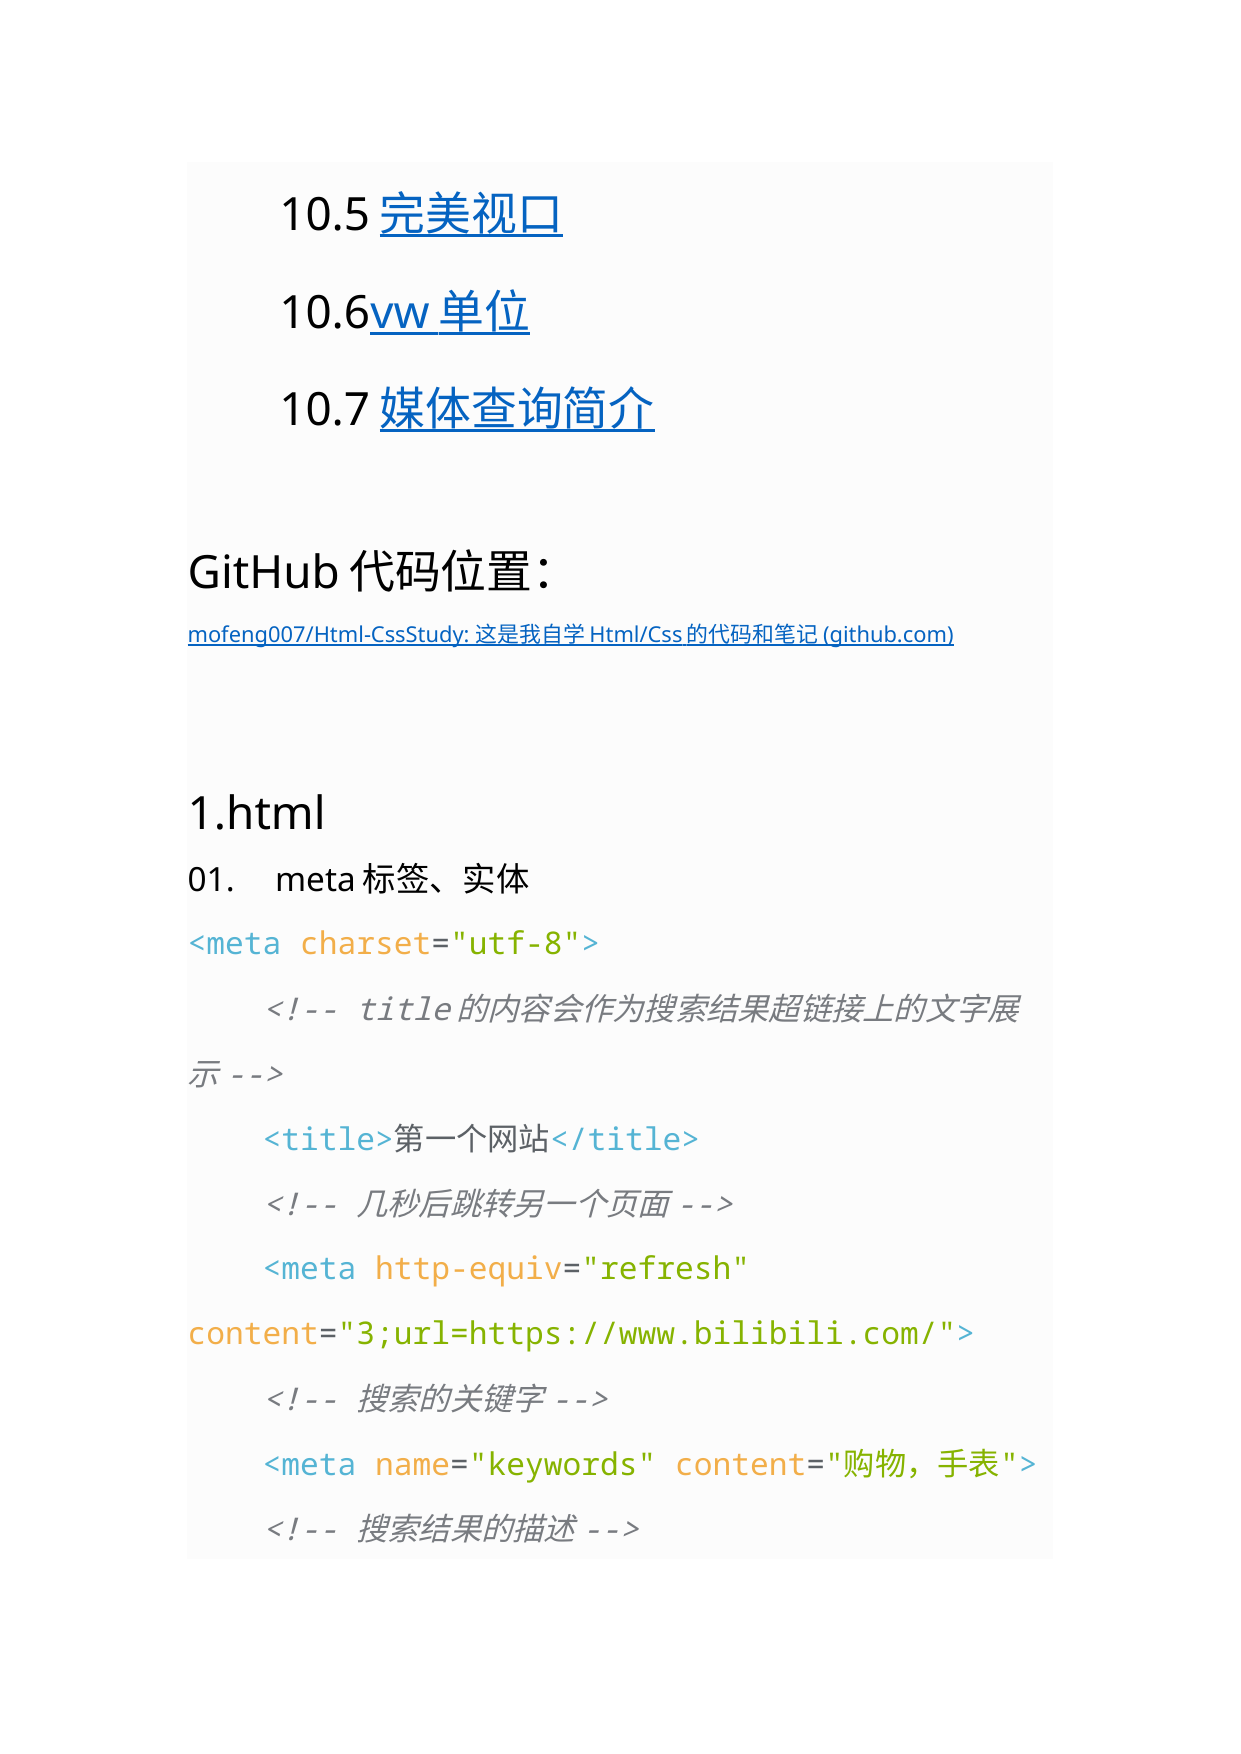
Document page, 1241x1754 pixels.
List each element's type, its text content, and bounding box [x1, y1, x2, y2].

text 10.5完美视口 [187, 162, 1053, 259]
text <meta http-equiv="refresh" content="3;url=https://www.bilibili.com/"> [187, 1234, 1053, 1364]
text <!-- title的内容会作为搜索结果超链接上的文字展示 --> [187, 974, 1053, 1104]
list meta标签、实体 [187, 844, 1053, 909]
text 10.7媒体查询简介 [187, 357, 1053, 454]
text <!-- 搜索结果的描述 --> [187, 1494, 1053, 1559]
text <meta charset="utf-8"> [187, 909, 1053, 974]
text 10.6vw单位 [187, 259, 1053, 357]
text mofeng007/Html-CssStudy: 这是我自学Html/Css的代码和笔记 (github.com) [187, 617, 1053, 649]
text GitHub代码位置： [187, 519, 1053, 617]
text <meta name="keywords" content="购物，手表"> [187, 1429, 1053, 1494]
text <!-- 搜索的关键字 --> [187, 1364, 1053, 1429]
text 1.html [187, 779, 1053, 844]
text <!-- 几秒后跳转另一个页面 --> [187, 1169, 1053, 1234]
text <title>第一个网站</title> [187, 1104, 1053, 1169]
